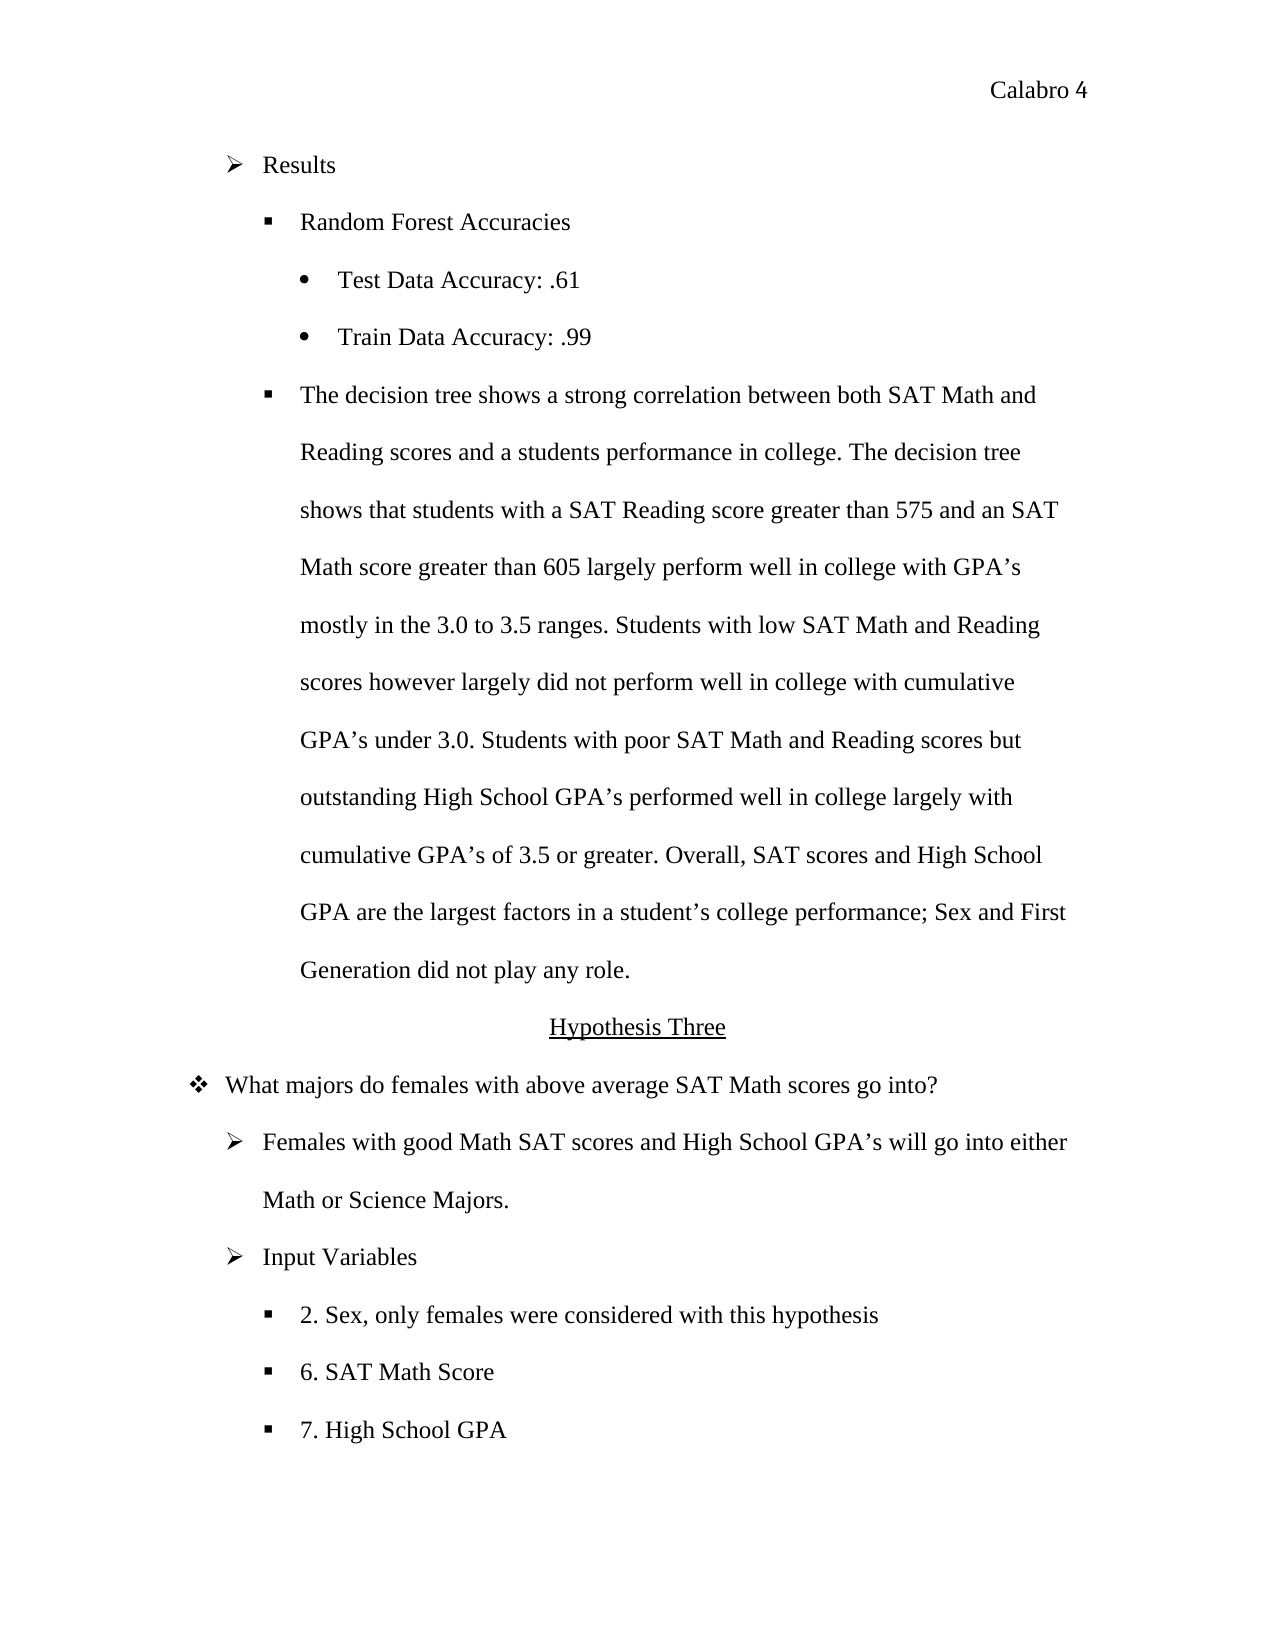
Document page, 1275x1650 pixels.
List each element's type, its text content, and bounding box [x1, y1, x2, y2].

list 7. High School GPA [262, 1415, 1087, 1444]
list 6. SAT Math Score [262, 1357, 1087, 1386]
list Test Data Accuracy: .61 [300, 265, 1087, 294]
list The decision tree shows a strong correlation between both SAT Math and Reading scores and a students performance in college. The decision tree shows that students with a SAT Reading score greater than 575 and an SAT Math score greater than 605 largely perform well in college with GPA’s mostly in the 3.0 to 3.5 ranges. Students with low SAT Math and Reading scores however largely did not perform well in college with cumulative GPA’s under 3.0. Students with poor SAT Math and Reading scores but outstanding High School GPA’s performed well in college largely with cumulative GPA’s of 3.5 or greater. Overall, SAT scores and High School GPA are the largest factors in a student’s college performance; Sex and First Generation did not play any role. [262, 380, 1087, 984]
list Females with good Math SAT scores and High School GPA’s will go into either Math or Science Majors. [225, 1127, 1087, 1214]
list What majors do females with above average SAT Math scores go into? [187, 1070, 1087, 1099]
list Random Forest Accuracies [262, 207, 1087, 236]
list 2. Sex, only females were considered with this hypothesis [262, 1300, 1087, 1329]
text Hypothesis Three [187, 1012, 1087, 1041]
list Input Variables [225, 1242, 1087, 1271]
list Results [225, 150, 1087, 179]
list Train Data Accuracy: .99 [300, 322, 1087, 351]
